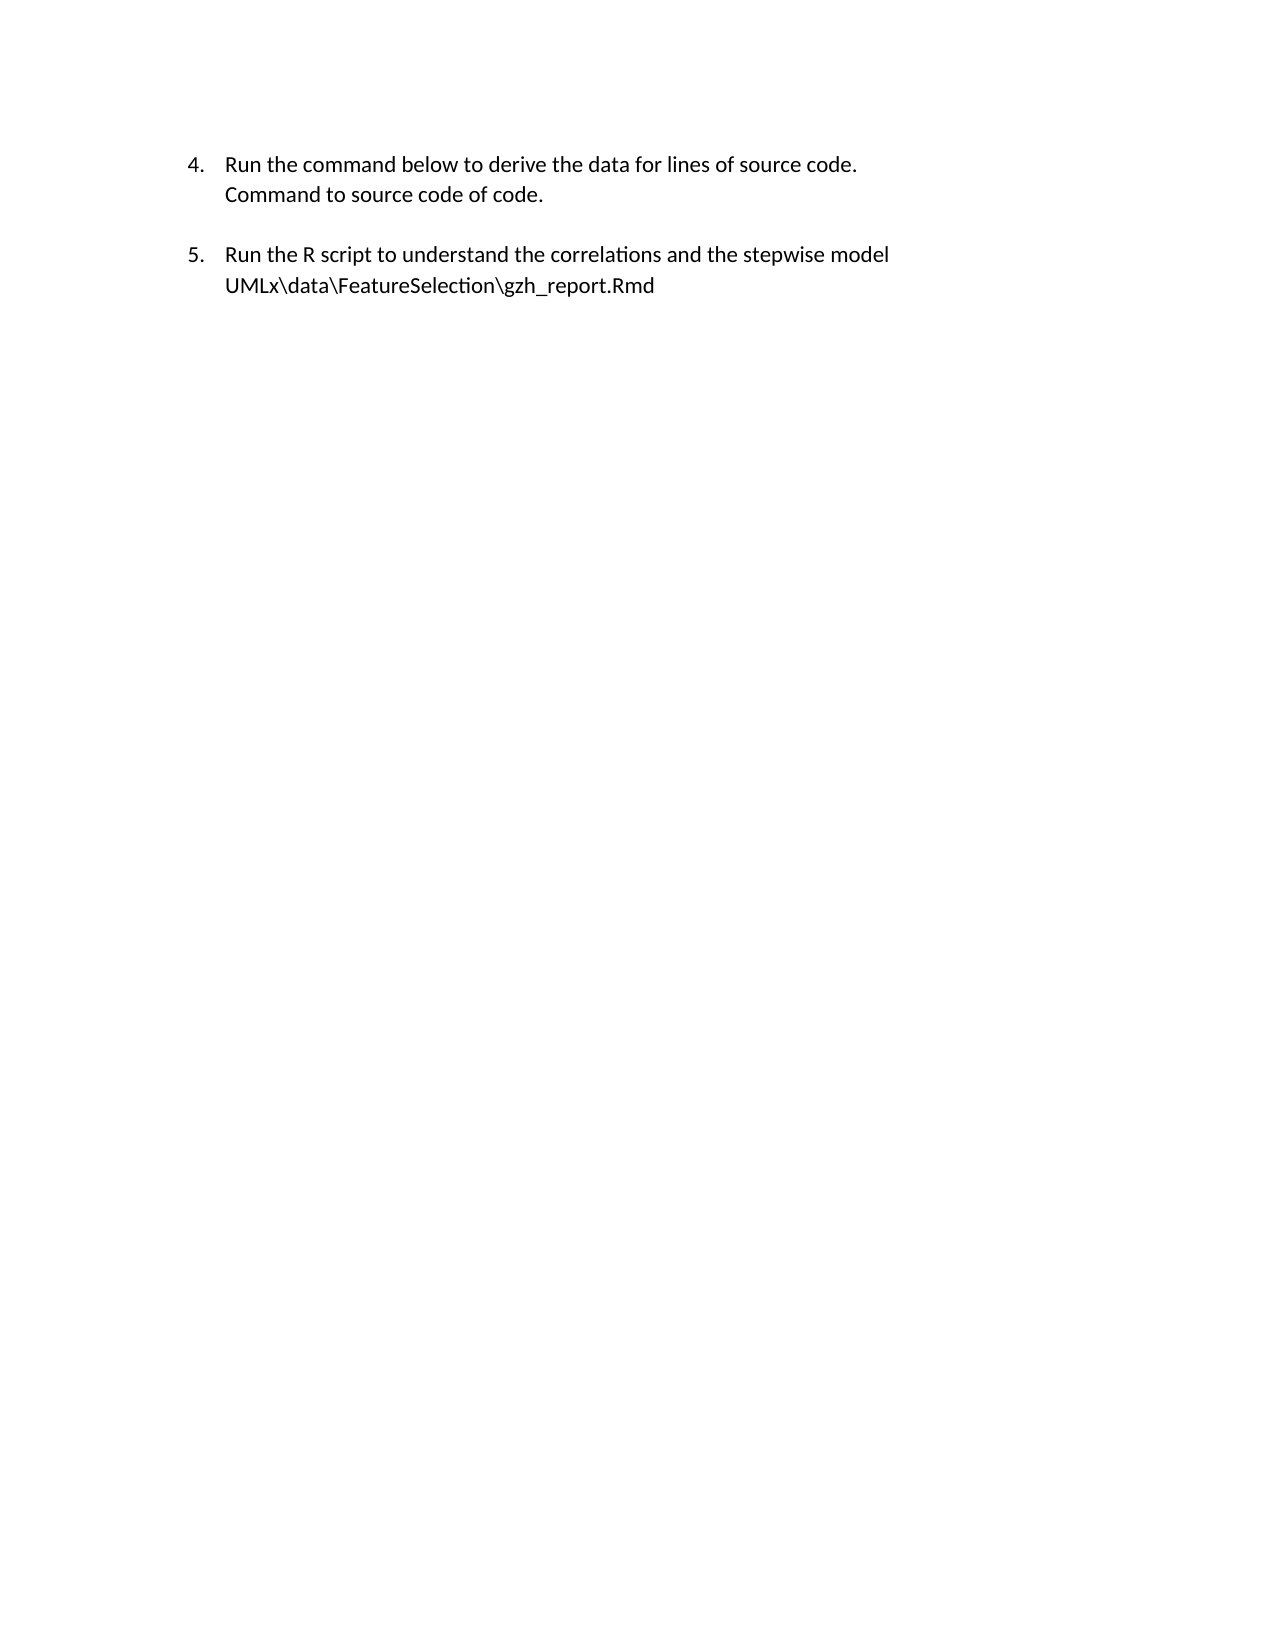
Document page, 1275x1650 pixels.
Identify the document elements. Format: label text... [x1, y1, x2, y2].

list Command to source code of code. [225, 180, 1125, 208]
list UMLx\data\FeatureSelection\gzh_report.Rmd [225, 271, 1125, 299]
list Run the command below to derive the data for lines of source code. [187, 150, 1125, 178]
list Run the R script to understand the correlations and the stepwise model [187, 241, 1125, 269]
